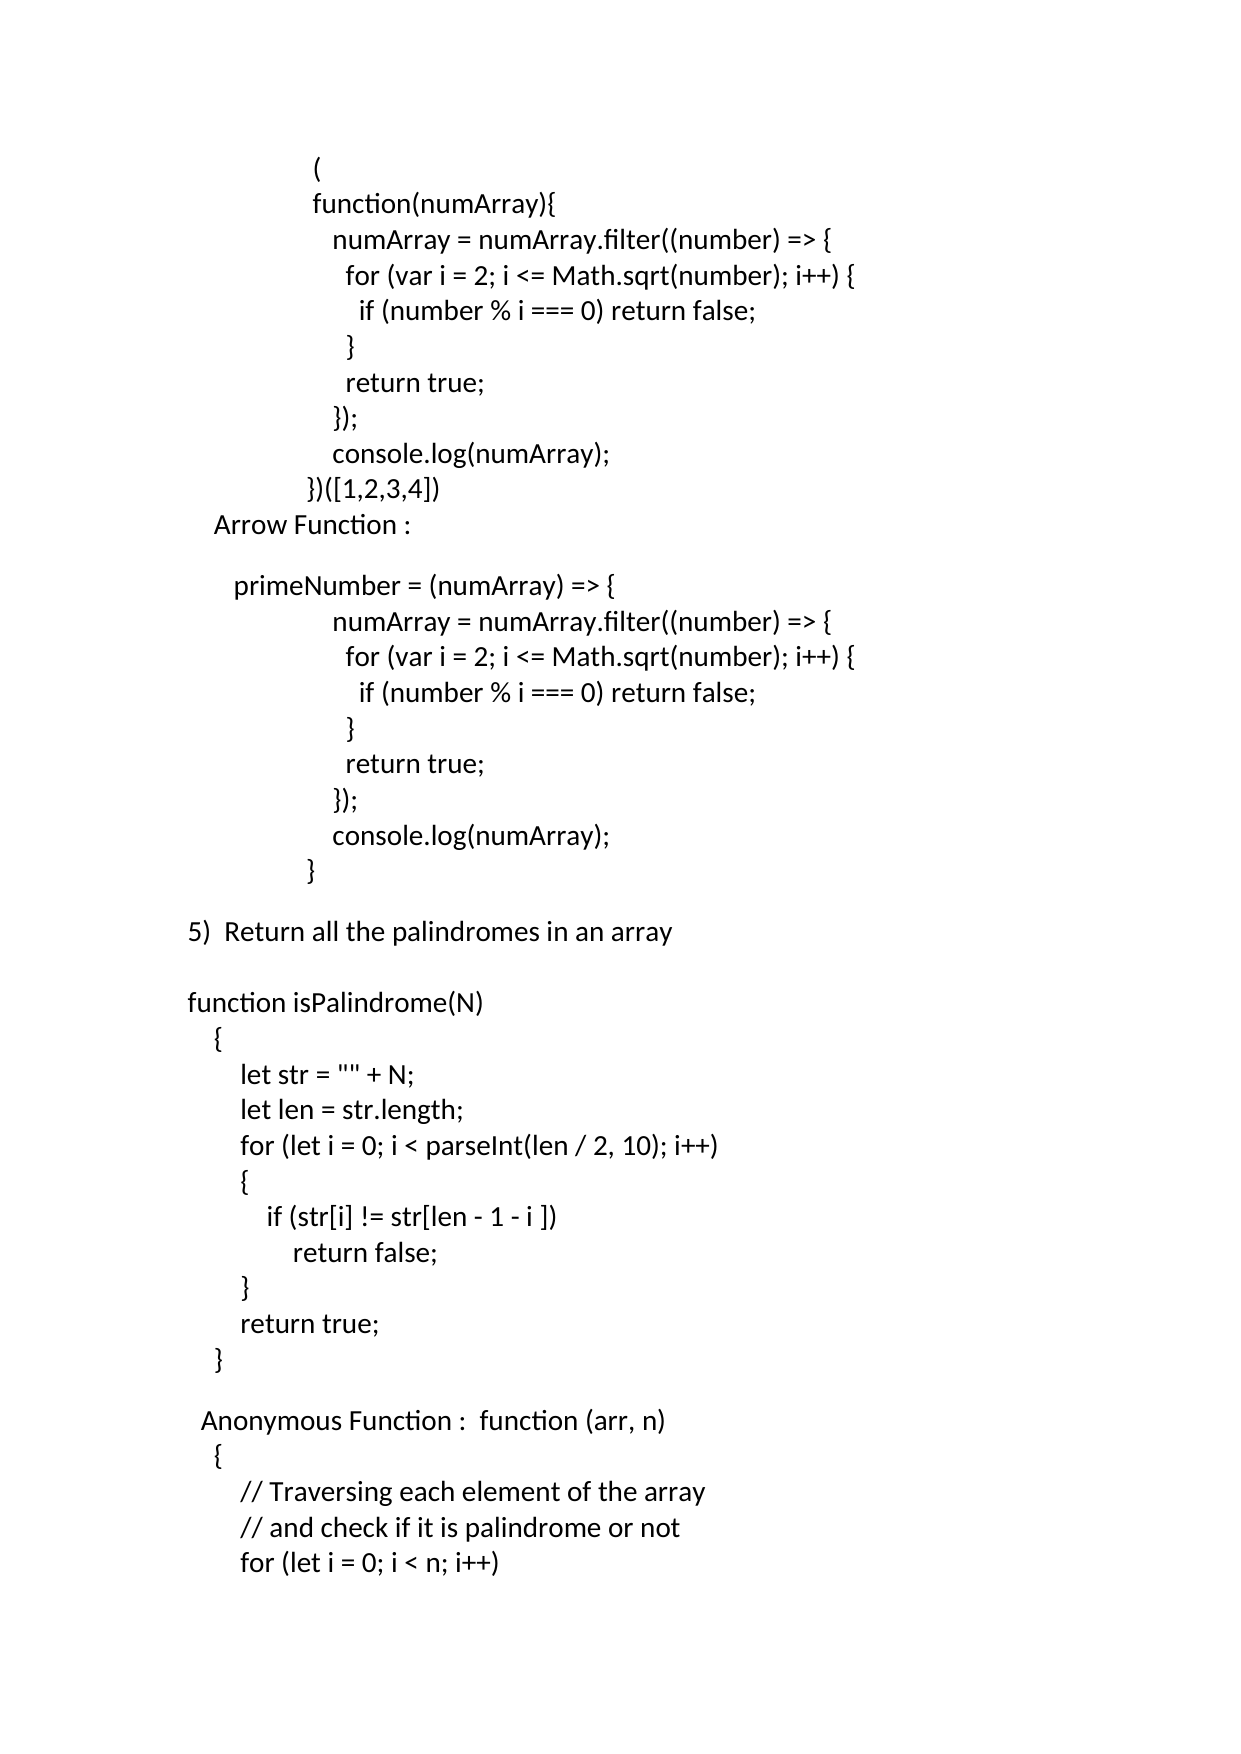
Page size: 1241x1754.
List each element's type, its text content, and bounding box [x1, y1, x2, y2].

text return true; [187, 1305, 1053, 1341]
text if (str[i] != str[len - 1 - i ]) [187, 1198, 1053, 1234]
text } [187, 710, 1053, 745]
text console.log(numArray); [187, 817, 1053, 852]
text function isPalindrome(N) [187, 984, 1053, 1020]
text for (let i = 0; i < n; i++) [187, 1544, 1053, 1580]
text } [187, 328, 1053, 364]
text for (var i = 2; i <= Math.sqrt(number); i++) { [187, 638, 1053, 674]
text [187, 257, 1053, 292]
text let len = str.length; [187, 1091, 1053, 1127]
text numArray = numArray.filter((number) => { [187, 603, 1053, 638]
text return true; [187, 364, 1053, 399]
text { [187, 1163, 1053, 1198]
text // and check if it is palindrome or not [187, 1509, 1053, 1544]
text Arrow Function : [187, 506, 1053, 542]
text } [187, 1341, 1053, 1376]
text 5) Return all the palindromes in an array [187, 913, 1053, 949]
text return true; [187, 745, 1053, 781]
text { [187, 1437, 1053, 1473]
text for (let i = 0; i < parseInt(len / 2, 10); i++) [187, 1127, 1053, 1163]
text Anonymous Function : function (arr, n) [187, 1402, 1053, 1437]
text let str = "" + N; [187, 1056, 1053, 1091]
text primeNumber = (numArray) => { [187, 567, 1053, 603]
text if (number % i === 0) return false; [187, 674, 1053, 710]
text })([1,2,3,4]) [187, 471, 1053, 506]
text { [187, 1020, 1053, 1056]
text } [187, 1269, 1053, 1305]
text function(numArray){ [187, 186, 1053, 221]
text }); [187, 399, 1053, 435]
text return false; [187, 1234, 1053, 1269]
text console.log(numArray); [187, 435, 1053, 471]
text } [187, 852, 1053, 888]
text ( [187, 150, 1053, 186]
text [187, 221, 1053, 257]
text }); [187, 781, 1053, 817]
text if (number % i === 0) return false; [187, 292, 1053, 328]
text // Traversing each element of the array [187, 1473, 1053, 1509]
